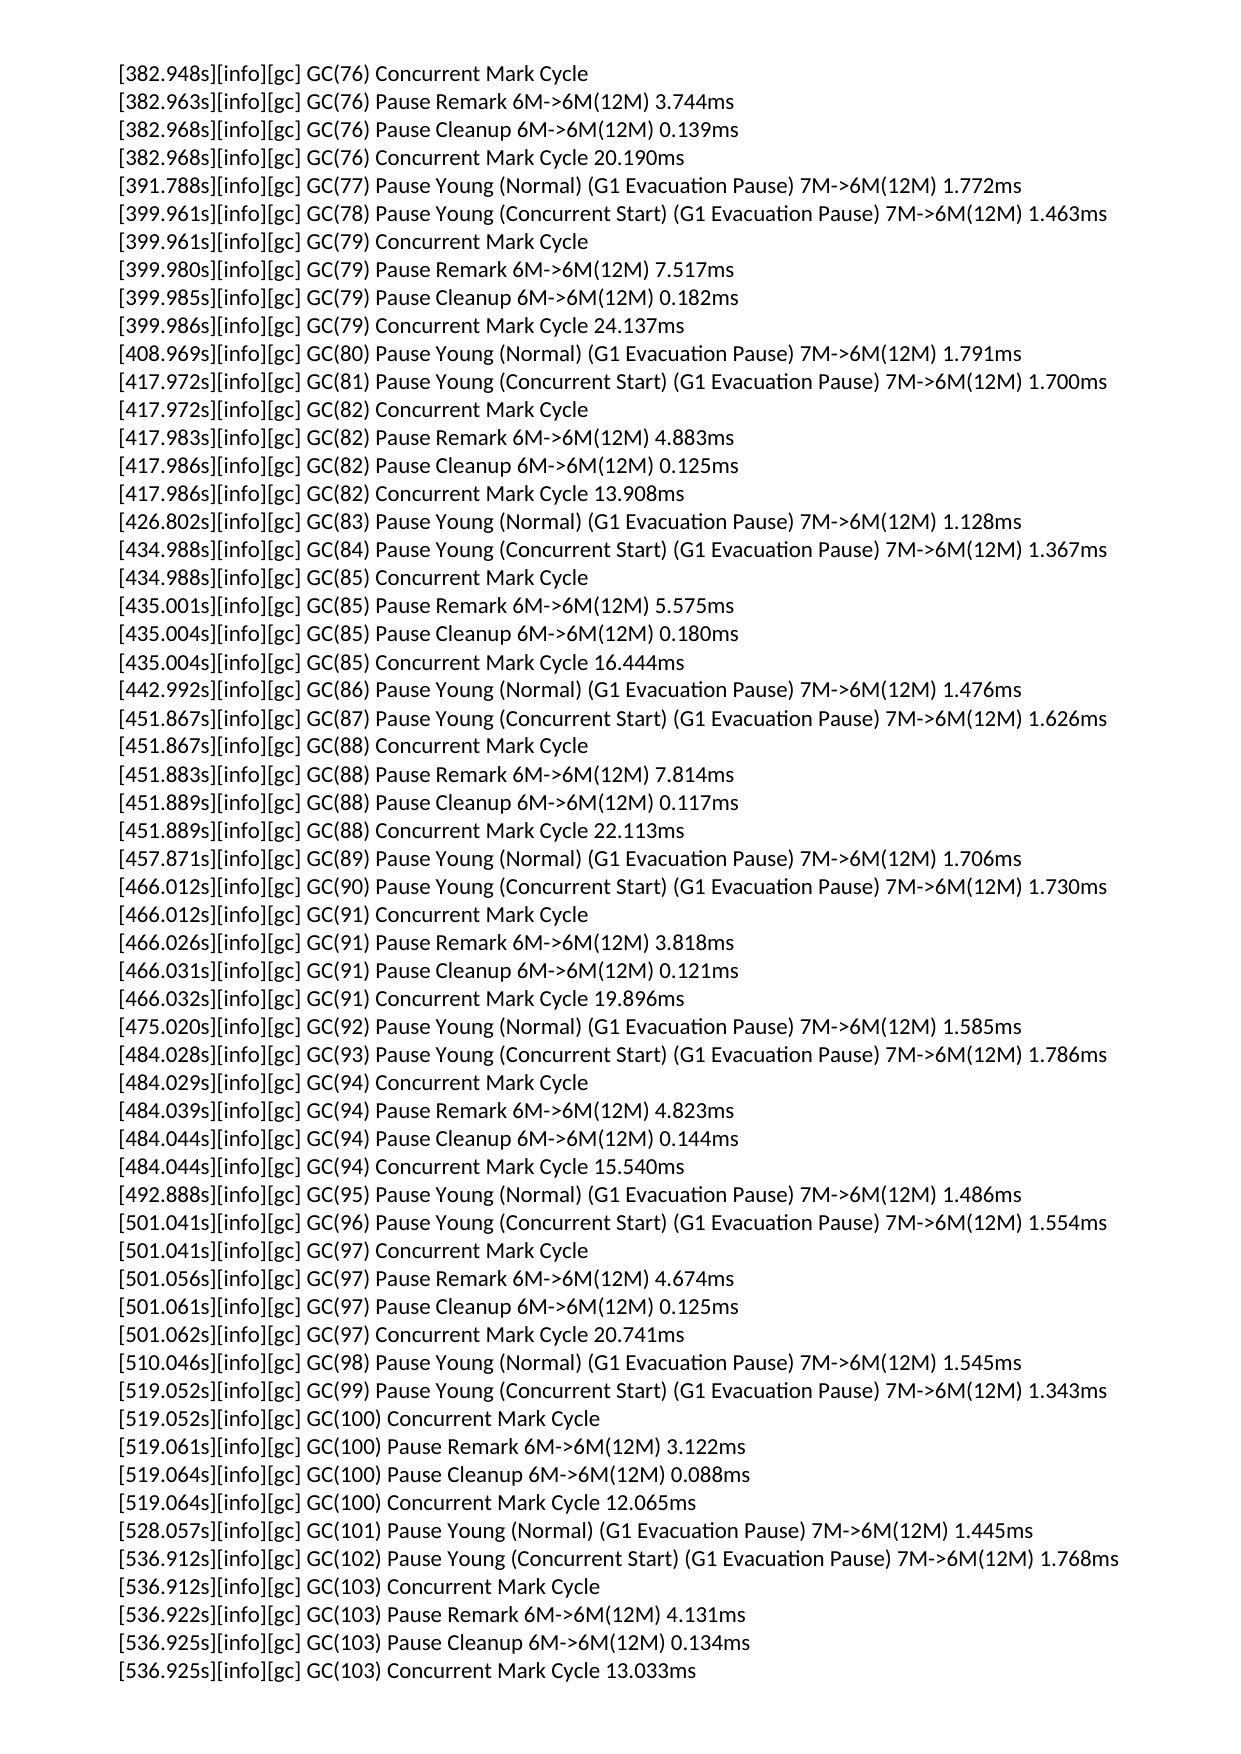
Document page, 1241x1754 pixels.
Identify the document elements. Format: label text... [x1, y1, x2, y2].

text [435.001s][info][gc] GC(85) Pause Remark 6M->6M(12M) 5.575ms [118, 592, 1181, 619]
text [510.046s][info][gc] GC(98) Pause Young (Normal) (G1 Evacuation Pause) 7M->6M(12M) 1.545ms [118, 1348, 1181, 1376]
text [501.041s][info][gc] GC(96) Pause Young (Concurrent Start) (G1 Evacuation Pause) 7M->6M(12M) 1.554ms [118, 1208, 1181, 1236]
text [434.988s][info][gc] GC(85) Concurrent Mark Cycle [118, 563, 1181, 592]
text [466.012s][info][gc] GC(91) Concurrent Mark Cycle [118, 900, 1181, 928]
text [519.064s][info][gc] GC(100) Concurrent Mark Cycle 12.065ms [118, 1488, 1181, 1516]
text [417.986s][info][gc] GC(82) Pause Cleanup 6M->6M(12M) 0.125ms [118, 451, 1181, 479]
text [399.986s][info][gc] GC(79) Concurrent Mark Cycle 24.137ms [118, 311, 1181, 339]
text [451.889s][info][gc] GC(88) Pause Cleanup 6M->6M(12M) 0.117ms [118, 788, 1181, 816]
text [435.004s][info][gc] GC(85) Pause Cleanup 6M->6M(12M) 0.180ms [118, 619, 1181, 648]
text [492.888s][info][gc] GC(95) Pause Young (Normal) (G1 Evacuation Pause) 7M->6M(12M) 1.486ms [118, 1180, 1181, 1208]
text [501.056s][info][gc] GC(97) Pause Remark 6M->6M(12M) 4.674ms [118, 1264, 1181, 1292]
text [501.062s][info][gc] GC(97) Concurrent Mark Cycle 20.741ms [118, 1320, 1181, 1348]
text [417.983s][info][gc] GC(82) Pause Remark 6M->6M(12M) 4.883ms [118, 423, 1181, 451]
text [434.988s][info][gc] GC(84) Pause Young (Concurrent Start) (G1 Evacuation Pause) 7M->6M(12M) 1.367ms [118, 536, 1181, 563]
text [466.026s][info][gc] GC(91) Pause Remark 6M->6M(12M) 3.818ms [118, 928, 1181, 956]
text [536.922s][info][gc] GC(103) Pause Remark 6M->6M(12M) 4.131ms [118, 1600, 1181, 1628]
text [399.985s][info][gc] GC(79) Pause Cleanup 6M->6M(12M) 0.182ms [118, 283, 1181, 311]
text [484.029s][info][gc] GC(94) Concurrent Mark Cycle [118, 1068, 1181, 1096]
text [417.972s][info][gc] GC(81) Pause Young (Concurrent Start) (G1 Evacuation Pause) 7M->6M(12M) 1.700ms [118, 367, 1181, 395]
text [408.969s][info][gc] GC(80) Pause Young (Normal) (G1 Evacuation Pause) 7M->6M(12M) 1.791ms [118, 339, 1181, 367]
text [382.948s][info][gc] GC(76) Concurrent Mark Cycle [118, 59, 1181, 87]
text [451.889s][info][gc] GC(88) Concurrent Mark Cycle 22.113ms [118, 816, 1181, 844]
text [451.867s][info][gc] GC(87) Pause Young (Concurrent Start) (G1 Evacuation Pause) 7M->6M(12M) 1.626ms [118, 704, 1181, 732]
text [451.867s][info][gc] GC(88) Concurrent Mark Cycle [118, 732, 1181, 760]
text [528.057s][info][gc] GC(101) Pause Young (Normal) (G1 Evacuation Pause) 7M->6M(12M) 1.445ms [118, 1516, 1181, 1544]
text [466.032s][info][gc] GC(91) Concurrent Mark Cycle 19.896ms [118, 984, 1181, 1012]
text [391.788s][info][gc] GC(77) Pause Young (Normal) (G1 Evacuation Pause) 7M->6M(12M) 1.772ms [118, 171, 1181, 199]
text [417.986s][info][gc] GC(82) Concurrent Mark Cycle 13.908ms [118, 479, 1181, 507]
text [399.961s][info][gc] GC(78) Pause Young (Concurrent Start) (G1 Evacuation Pause) 7M->6M(12M) 1.463ms [118, 199, 1181, 227]
text [399.980s][info][gc] GC(79) Pause Remark 6M->6M(12M) 7.517ms [118, 255, 1181, 283]
text [442.992s][info][gc] GC(86) Pause Young (Normal) (G1 Evacuation Pause) 7M->6M(12M) 1.476ms [118, 676, 1181, 704]
text [451.883s][info][gc] GC(88) Pause Remark 6M->6M(12M) 7.814ms [118, 760, 1181, 788]
text [519.064s][info][gc] GC(100) Pause Cleanup 6M->6M(12M) 0.088ms [118, 1460, 1181, 1488]
text [501.061s][info][gc] GC(97) Pause Cleanup 6M->6M(12M) 0.125ms [118, 1292, 1181, 1320]
text [484.028s][info][gc] GC(93) Pause Young (Concurrent Start) (G1 Evacuation Pause) 7M->6M(12M) 1.786ms [118, 1040, 1181, 1068]
text [399.961s][info][gc] GC(79) Concurrent Mark Cycle [118, 227, 1181, 255]
text [382.963s][info][gc] GC(76) Pause Remark 6M->6M(12M) 3.744ms [118, 87, 1181, 115]
text [536.912s][info][gc] GC(103) Concurrent Mark Cycle [118, 1572, 1181, 1600]
text [484.044s][info][gc] GC(94) Pause Cleanup 6M->6M(12M) 0.144ms [118, 1124, 1181, 1152]
text [536.925s][info][gc] GC(103) Pause Cleanup 6M->6M(12M) 0.134ms [118, 1628, 1181, 1656]
text [475.020s][info][gc] GC(92) Pause Young (Normal) (G1 Evacuation Pause) 7M->6M(12M) 1.585ms [118, 1012, 1181, 1040]
text [457.871s][info][gc] GC(89) Pause Young (Normal) (G1 Evacuation Pause) 7M->6M(12M) 1.706ms [118, 844, 1181, 872]
text [484.039s][info][gc] GC(94) Pause Remark 6M->6M(12M) 4.823ms [118, 1096, 1181, 1124]
text [417.972s][info][gc] GC(82) Concurrent Mark Cycle [118, 395, 1181, 423]
text [435.004s][info][gc] GC(85) Concurrent Mark Cycle 16.444ms [118, 648, 1181, 676]
text [382.968s][info][gc] GC(76) Pause Cleanup 6M->6M(12M) 0.139ms [118, 115, 1181, 143]
text [466.012s][info][gc] GC(90) Pause Young (Concurrent Start) (G1 Evacuation Pause) 7M->6M(12M) 1.730ms [118, 872, 1181, 900]
text [519.061s][info][gc] GC(100) Pause Remark 6M->6M(12M) 3.122ms [118, 1432, 1181, 1460]
text [466.031s][info][gc] GC(91) Pause Cleanup 6M->6M(12M) 0.121ms [118, 956, 1181, 984]
text [519.052s][info][gc] GC(100) Concurrent Mark Cycle [118, 1404, 1181, 1432]
text [484.044s][info][gc] GC(94) Concurrent Mark Cycle 15.540ms [118, 1152, 1181, 1180]
text [536.912s][info][gc] GC(102) Pause Young (Concurrent Start) (G1 Evacuation Pause) 7M->6M(12M) 1.768ms [118, 1544, 1181, 1572]
text [536.925s][info][gc] GC(103) Concurrent Mark Cycle 13.033ms [118, 1656, 1181, 1684]
text [501.041s][info][gc] GC(97) Concurrent Mark Cycle [118, 1236, 1181, 1264]
text [382.968s][info][gc] GC(76) Concurrent Mark Cycle 20.190ms [118, 143, 1181, 171]
text [426.802s][info][gc] GC(83) Pause Young (Normal) (G1 Evacuation Pause) 7M->6M(12M) 1.128ms [118, 507, 1181, 536]
text [519.052s][info][gc] GC(99) Pause Young (Concurrent Start) (G1 Evacuation Pause) 7M->6M(12M) 1.343ms [118, 1376, 1181, 1404]
